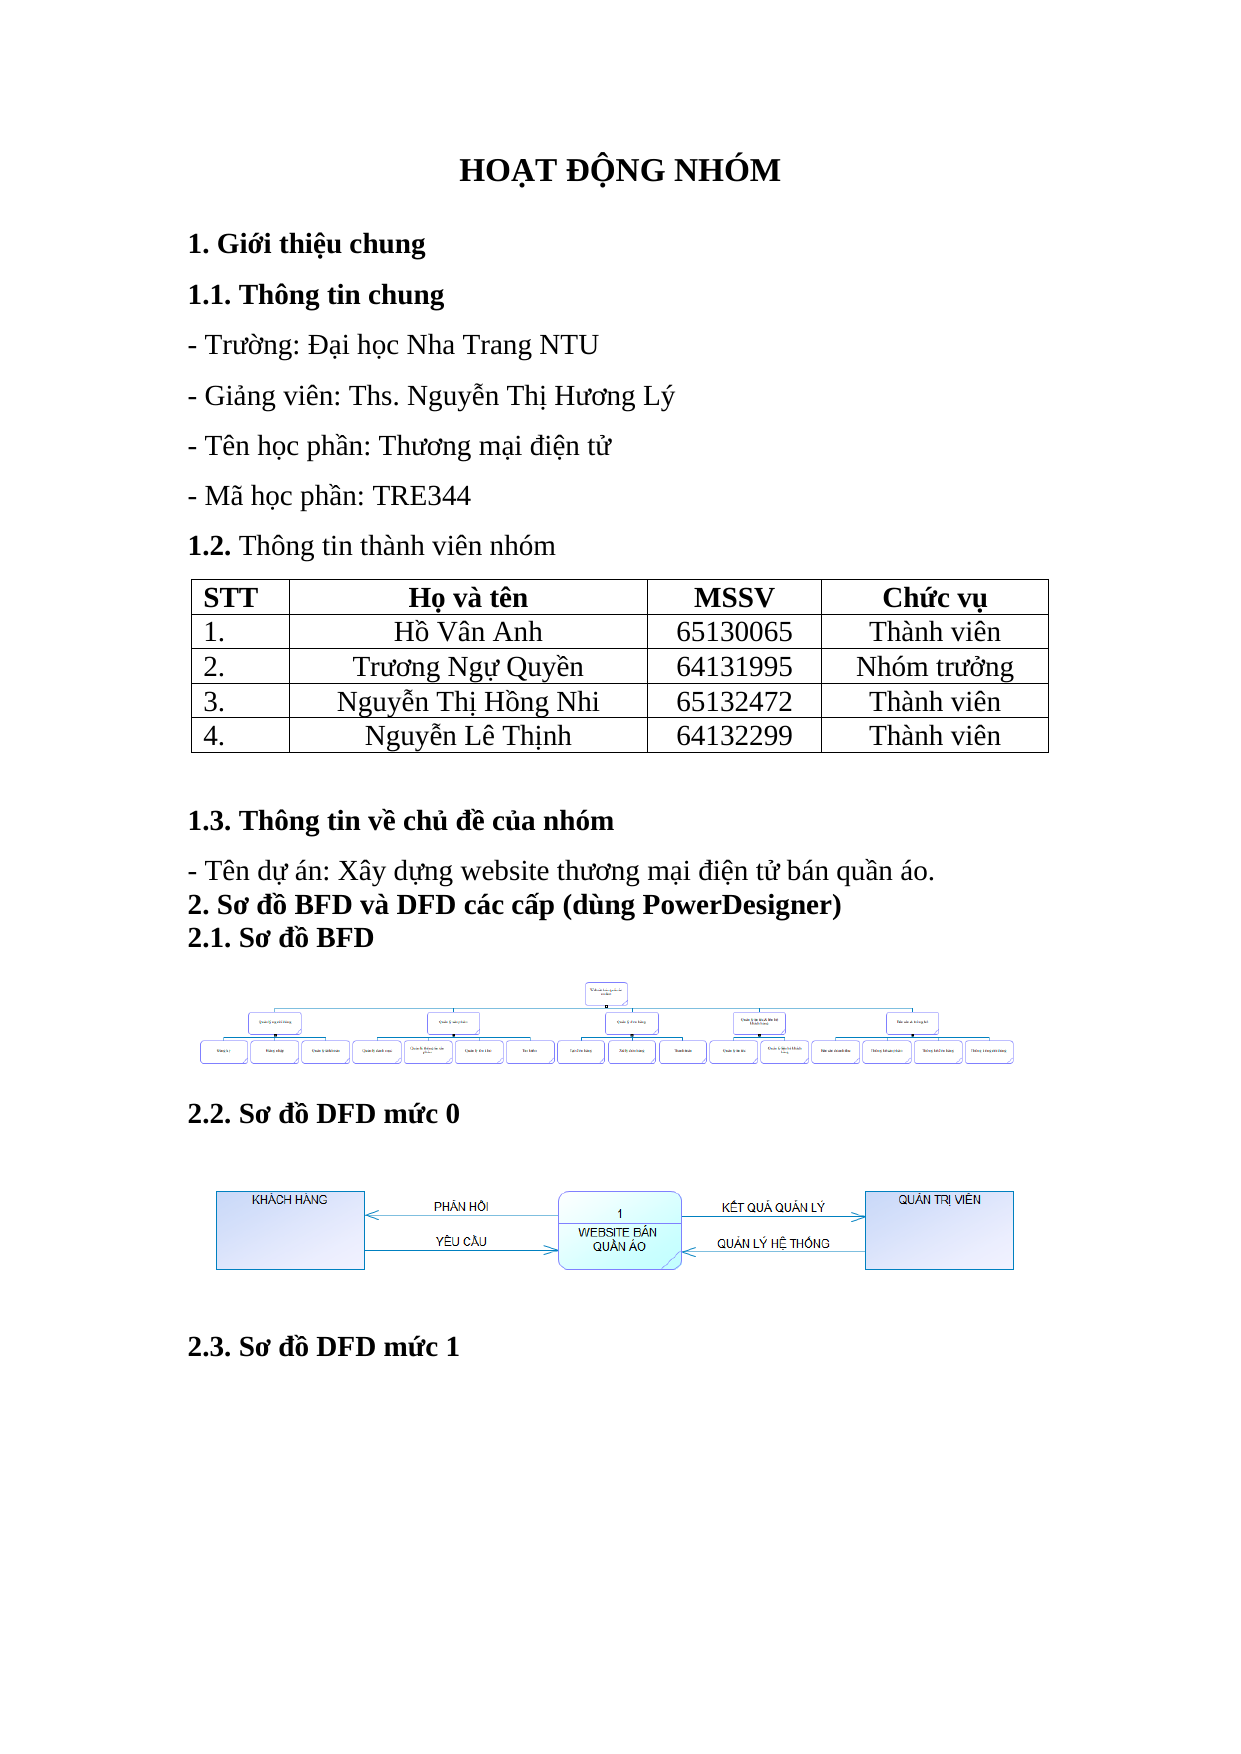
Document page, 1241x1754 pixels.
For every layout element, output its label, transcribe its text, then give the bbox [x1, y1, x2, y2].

list - Giảng viên: Ths. Nguyễn Thị Hương Lý [187, 378, 1053, 411]
table_header Họ và tên [290, 580, 647, 613]
list Sơ đồ DFD mức 0 [187, 1096, 1053, 1129]
table_cell Thành viên [822, 615, 1048, 648]
list Thông tin chung [187, 277, 1053, 311]
table_cell Thành viên [822, 684, 1048, 717]
table_cell 1. [192, 615, 289, 648]
list Giới thiệu chung [187, 227, 1053, 260]
list Sơ đồ DFD mức 1 [187, 1330, 1053, 1363]
table_header MSSV [648, 580, 821, 613]
list Thông tin thành viên nhóm [187, 528, 1053, 562]
table_cell 65132472 [648, 684, 821, 717]
list Thông tin về chủ đề của nhóm [187, 803, 1053, 837]
table_cell 4. [192, 718, 289, 752]
picture [187, 954, 1053, 1096]
list - Trường: Đại học Nha Trang NTU [187, 327, 1053, 361]
picture [187, 1129, 1053, 1330]
table_cell 64132299 [648, 718, 821, 752]
table_header STT [192, 580, 289, 613]
text - Tên dự án: Xây dựng website thương mại điện tử bán quần áo. [187, 853, 1053, 887]
table_cell 64131995 [648, 649, 821, 683]
table_cell Thành viên [822, 718, 1048, 752]
list - Tên học phần: Thương mại điện tử [187, 428, 1053, 461]
table_header Chức vụ [822, 580, 1048, 613]
table_cell 2. [192, 649, 289, 683]
text HOẠT ĐỘNG NHÓM [187, 150, 1053, 188]
table_cell 3. [192, 684, 289, 717]
table_cell Nhóm trưởng [822, 649, 1048, 683]
list Sơ đồ BFD và DFD các cấp (dùng PowerDesigner) [187, 887, 1053, 921]
table_cell Hồ Vân Anh [290, 615, 647, 648]
table_cell Trương Ngự Quyền [290, 649, 647, 683]
list Sơ đồ BFD [187, 921, 1053, 954]
table_cell Nguyễn Lê Thịnh [290, 718, 647, 752]
table_cell Nguyễn Thị Hồng Nhi [290, 684, 647, 717]
table_cell 65130065 [648, 615, 821, 648]
list - Mã học phần: TRE344 [187, 478, 1053, 512]
